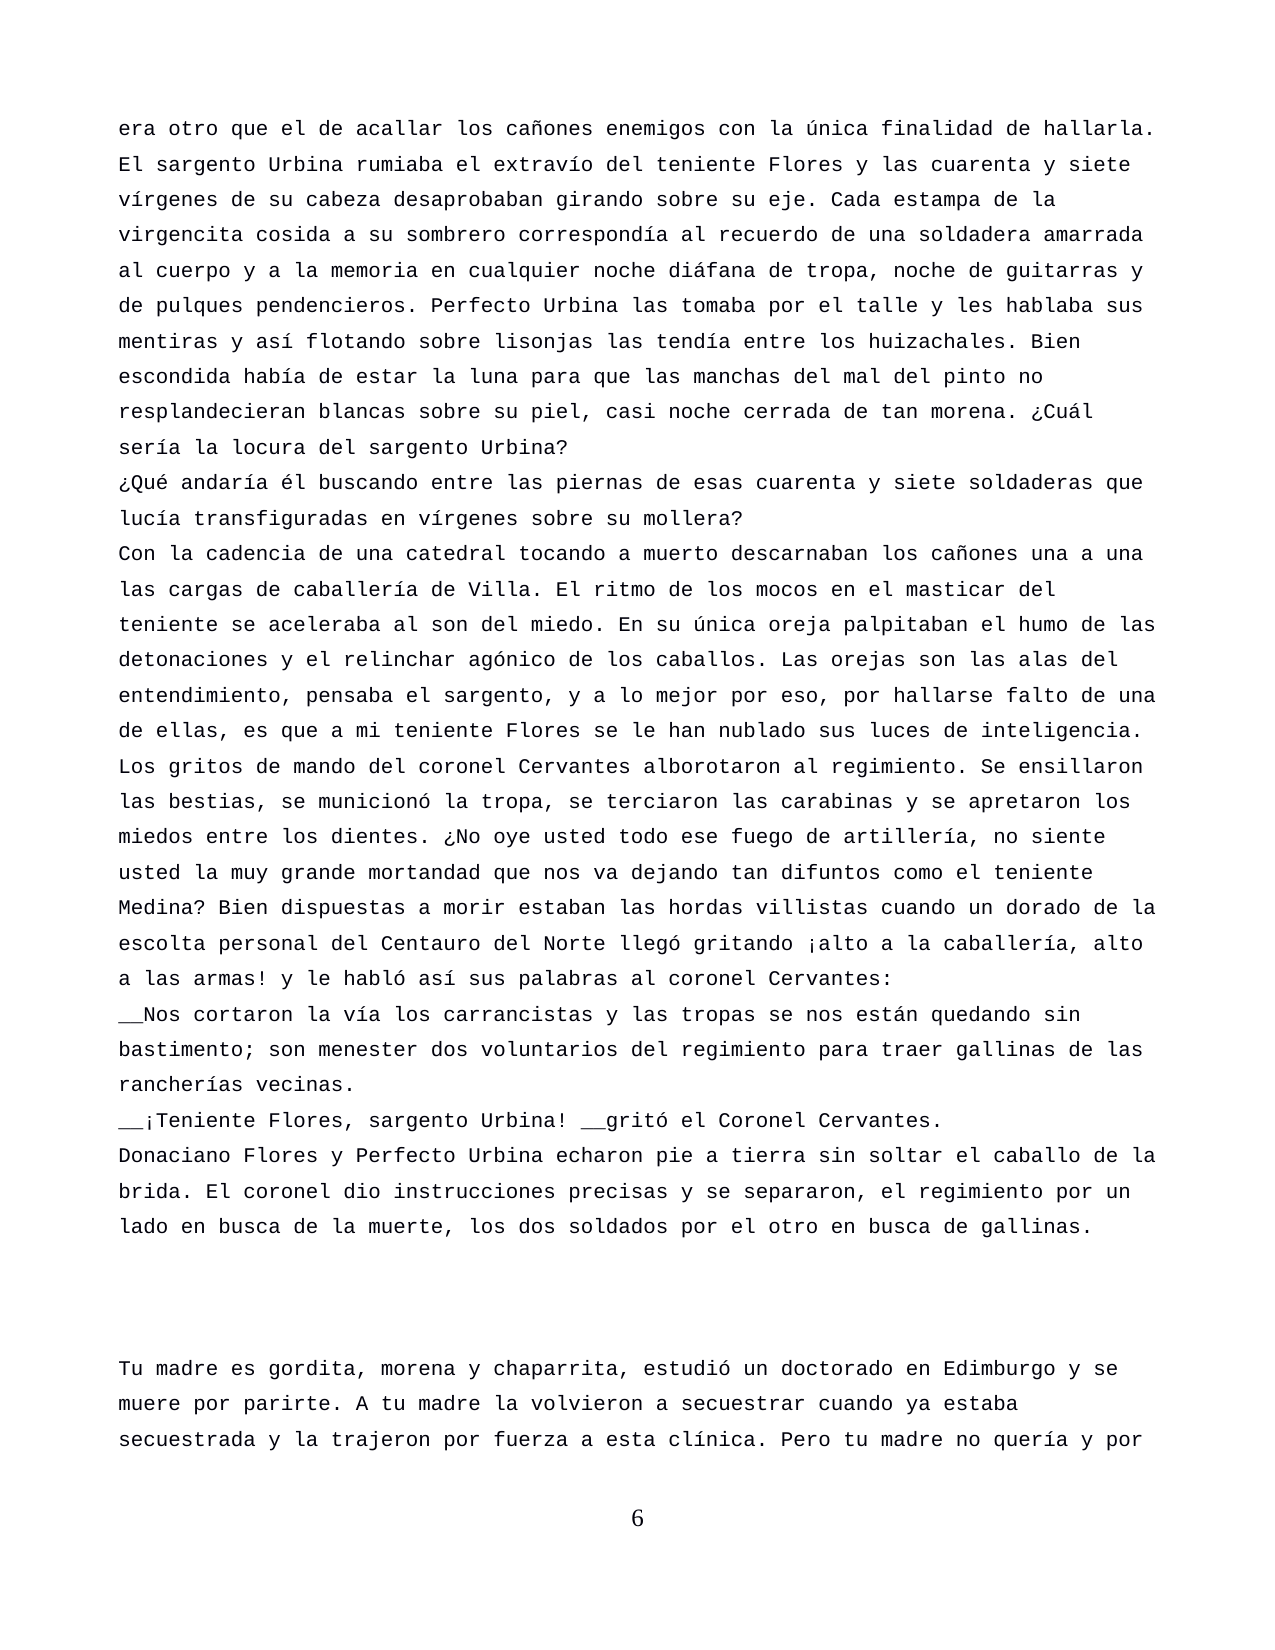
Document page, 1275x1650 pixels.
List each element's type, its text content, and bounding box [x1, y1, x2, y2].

text Con la cadencia de una catedral tocando a muerto descarnaban los cañones una a una las cargas de caballería de Villa. El ritmo de los mocos en el masticar del teniente se aceleraba al son del miedo. En su única oreja palpitaban el humo de las detonaciones y el relinchar agónico de los caballos. Las orejas son las alas del entendimiento, pensaba el sargento, y a lo mejor por eso, por hallarse falto de una de ellas, es que a mi teniente Flores se le han nublado sus luces de inteligencia. [118, 543, 1157, 744]
text El sargento Urbina rumiaba el extravío del teniente Flores y las cuarenta y siete vírgenes de su cabeza desaprobaban girando sobre su eje. Cada estampa de la virgencita cosida a su sombrero correspondía al recuerdo de una soldadera amarrada al cuerpo y a la memoria en cualquier noche diáfana de tropa, noche de guitarras y de pulques pendencieros. Perfecto Urbina las tomaba por el talle y les hablaba sus mentiras y así flotando sobre lisonjas las tendía entre los huizachales. Bien escondida había de estar la luna para que las manchas del mal del pinto no resplandecieran blancas sobre su piel, casi noche cerrada de tan morena. ¿Cuál sería la locura del sargento Urbina? [118, 153, 1157, 461]
text Los gritos de mando del coronel Cervantes alborotaron al regimiento. Se ensillaron las bestias, se municionó la tropa, se terciaron las carabinas y se apretaron los miedos entre los dientes. ¿No oye usted todo ese fuego de artillería, no siente usted la muy grande mortandad que nos va dejando tan difuntos como el teniente Medina? Bien dispuestas a morir estaban las hordas villistas cuando un dorado de la escolta personal del Centauro del Norte llegó gritando ¡alto a la caballería, alto a las armas! y le habló así sus palabras al coronel Cervantes: [118, 756, 1157, 992]
text ¿Qué andaría él buscando entre las piernas de esas cuarenta y siete soldaderas que lucía transfiguradas en vírgenes sobre su mollera? [118, 472, 1157, 531]
text __¡Teniente Flores, sargento Urbina! __gritó el Coronel Cervantes. [118, 1110, 1157, 1133]
text __Nos cortaron la vía los carrancistas y las tropas se nos están quedando sin bastimento; son menester dos voluntarios del regimiento para traer gallinas de las rancherías vecinas. [118, 1003, 1157, 1098]
text Donaciano Flores y Perfecto Urbina echaron pie a tierra sin soltar el caballo de la brida. El coronel dio instrucciones precisas y se separaron, el regimiento por un lado en busca de la muerte, los dos soldados por el otro en busca de gallinas. [118, 1145, 1157, 1240]
